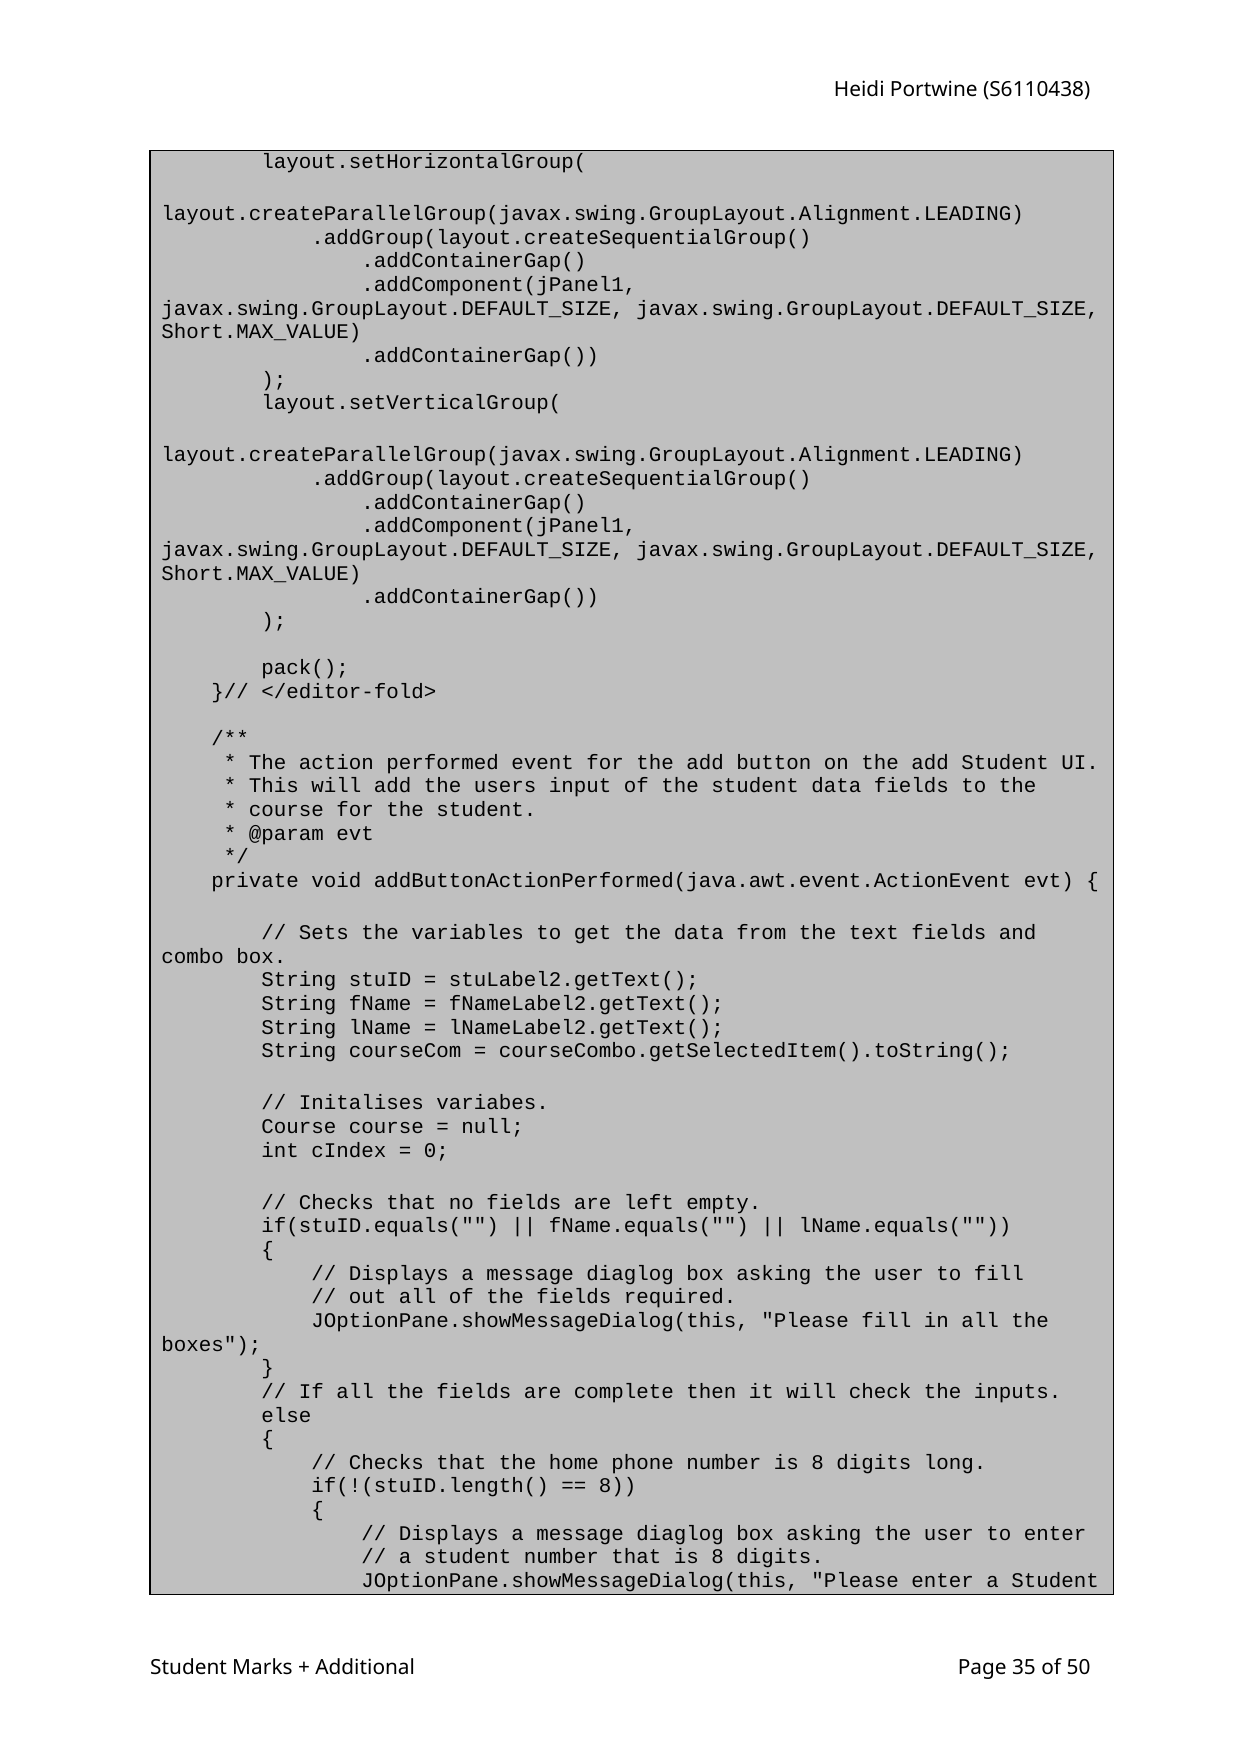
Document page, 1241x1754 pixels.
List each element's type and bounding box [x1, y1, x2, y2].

table_header [151, 151, 1113, 1594]
